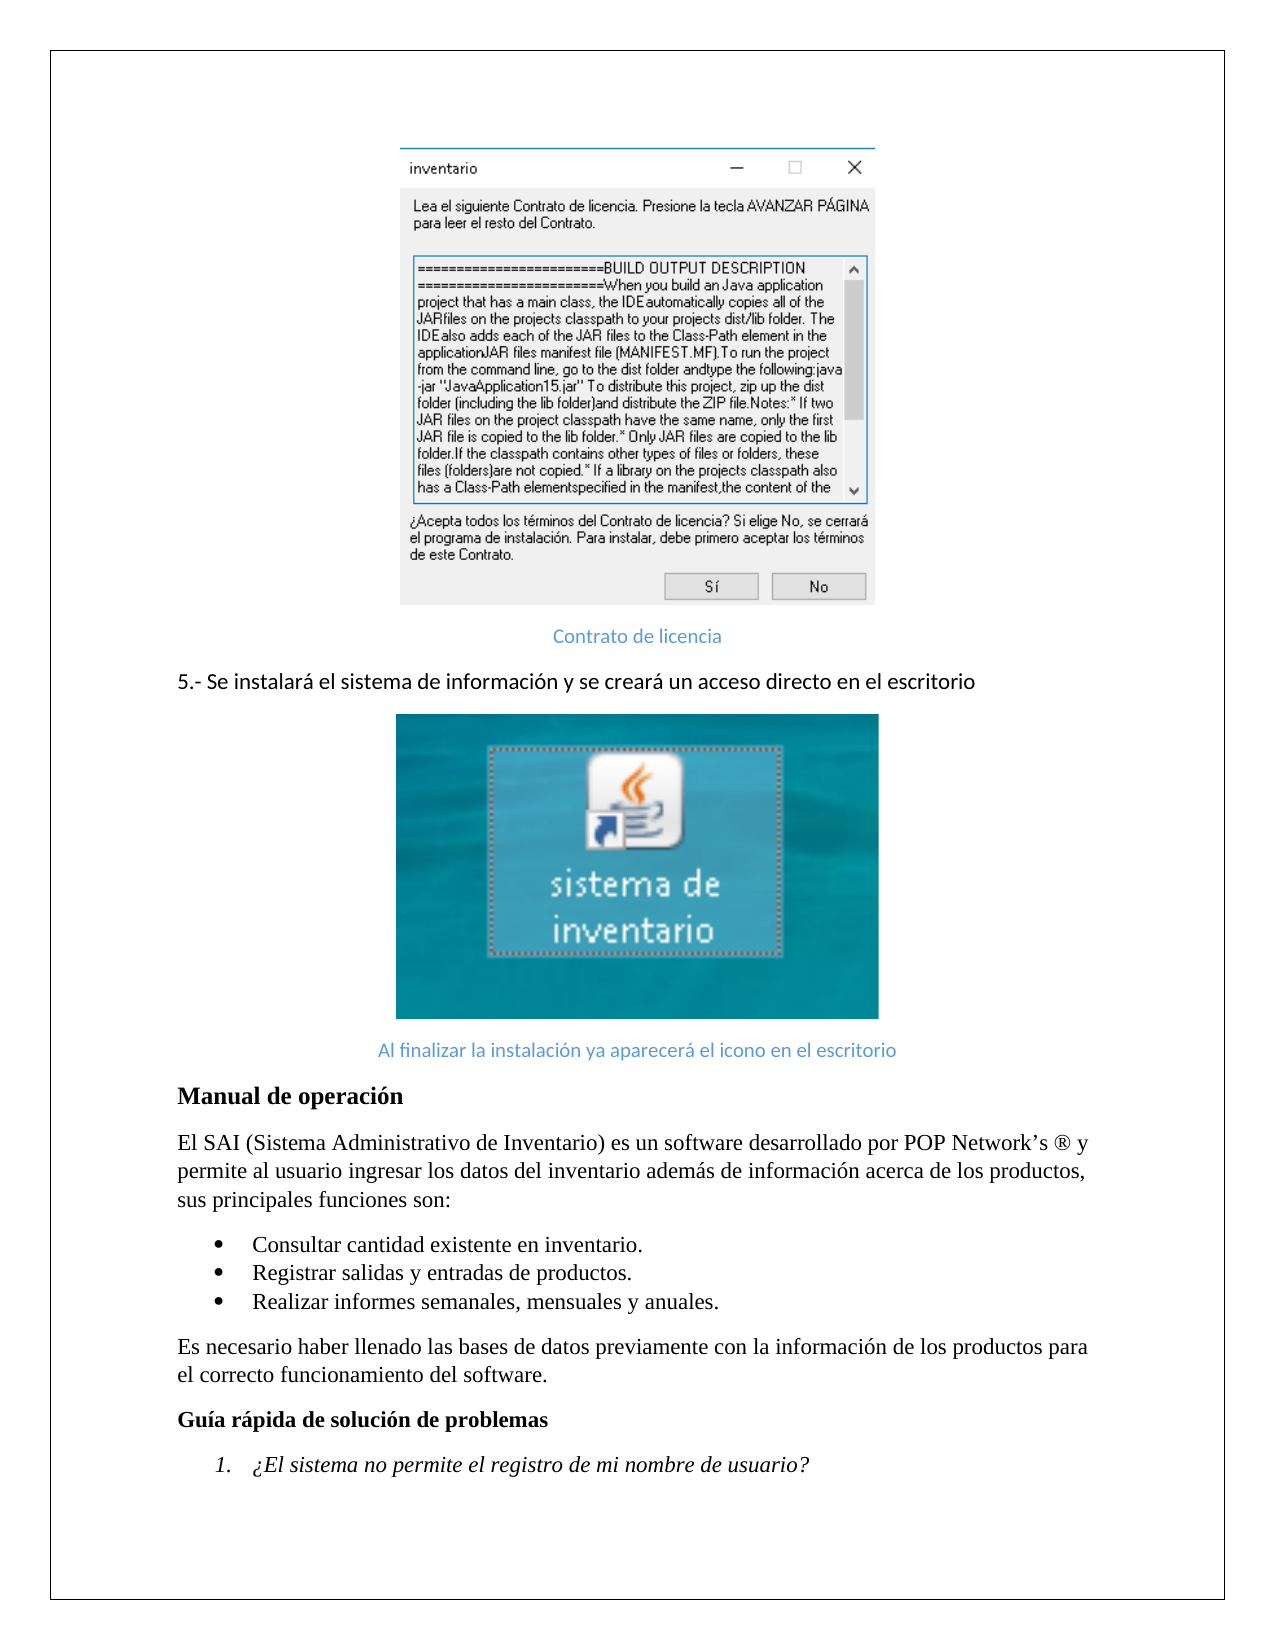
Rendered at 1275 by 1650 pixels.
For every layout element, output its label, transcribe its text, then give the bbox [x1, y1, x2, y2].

text Es necesario haber llenado las bases de datos previamente con la información de los productos para el correcto funcionamiento del software. [177, 1333, 1098, 1388]
text Manual de operación [177, 1081, 1098, 1110]
list Consultar cantidad existente en inventario. [214, 1231, 1098, 1257]
list Registrar salidas y entradas de productos. [214, 1259, 1098, 1286]
text Guía rápida de solución de problemas [177, 1406, 1098, 1433]
text 5.- Se instalará el sistema de información y se creará un acceso directo en el escritorio [177, 667, 1098, 696]
picture [396, 714, 879, 1019]
list ¿El sistema no permite el registro de mi nombre de usuario? [214, 1451, 1098, 1478]
text El SAI (Sistema Administrativo de Inventario) es un software desarrollado por POP Network’s ® y permite al usuario ingresar los datos del inventario además de información acerca de los productos, sus principales funciones son: [177, 1129, 1098, 1212]
text Contrato de licencia [177, 623, 1098, 649]
text Al finalizar la instalación ya aparecerá el icono en el escritorio [177, 1037, 1098, 1062]
picture [400, 147, 876, 605]
list Realizar informes semanales, mensuales y anuales. [214, 1288, 1098, 1314]
